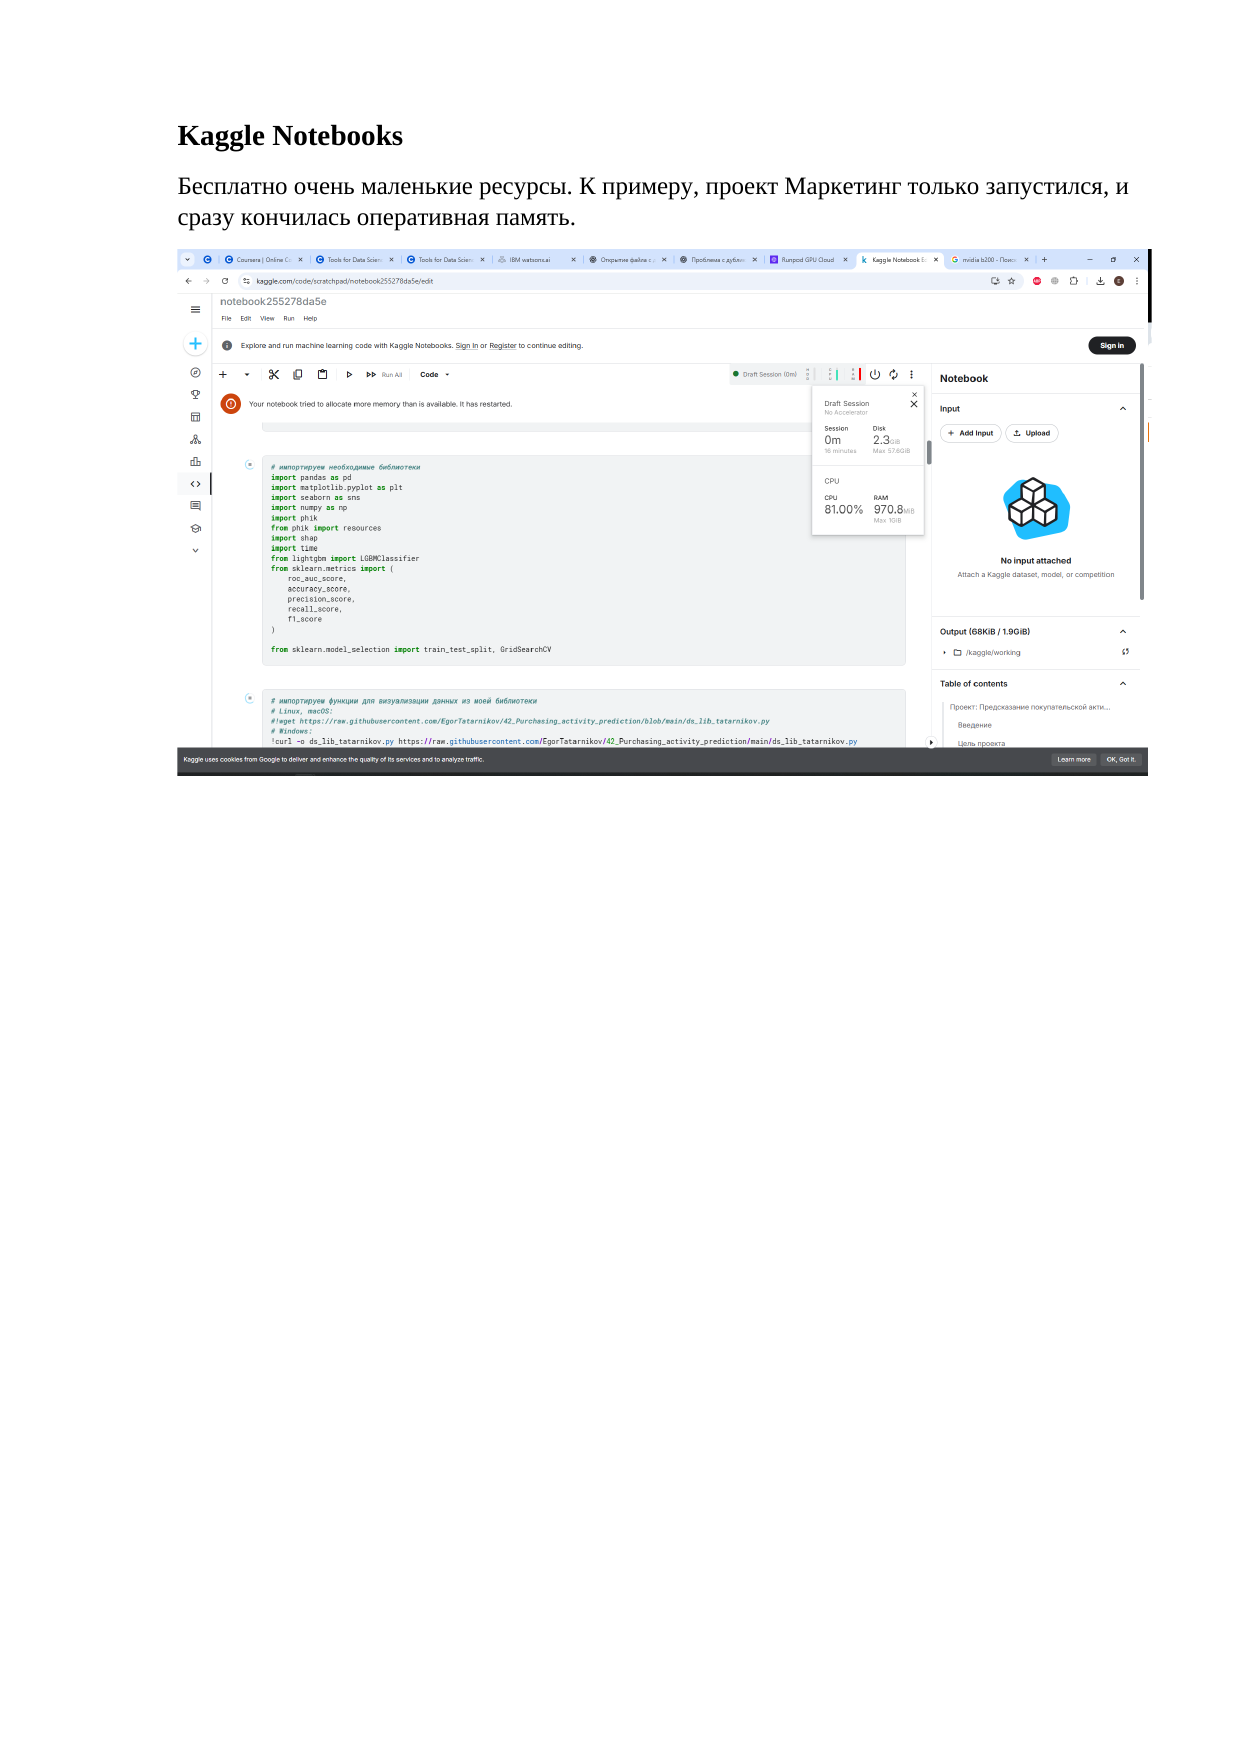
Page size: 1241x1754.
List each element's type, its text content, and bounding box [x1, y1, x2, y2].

picture [177, 249, 1152, 776]
text Kaggle Notebooks [177, 118, 1152, 152]
text Бесплатно очень маленькие ресурсы. К примеру, проект Маркетинг только запустился, и сразу кончилась оперативная память. [177, 171, 1152, 231]
